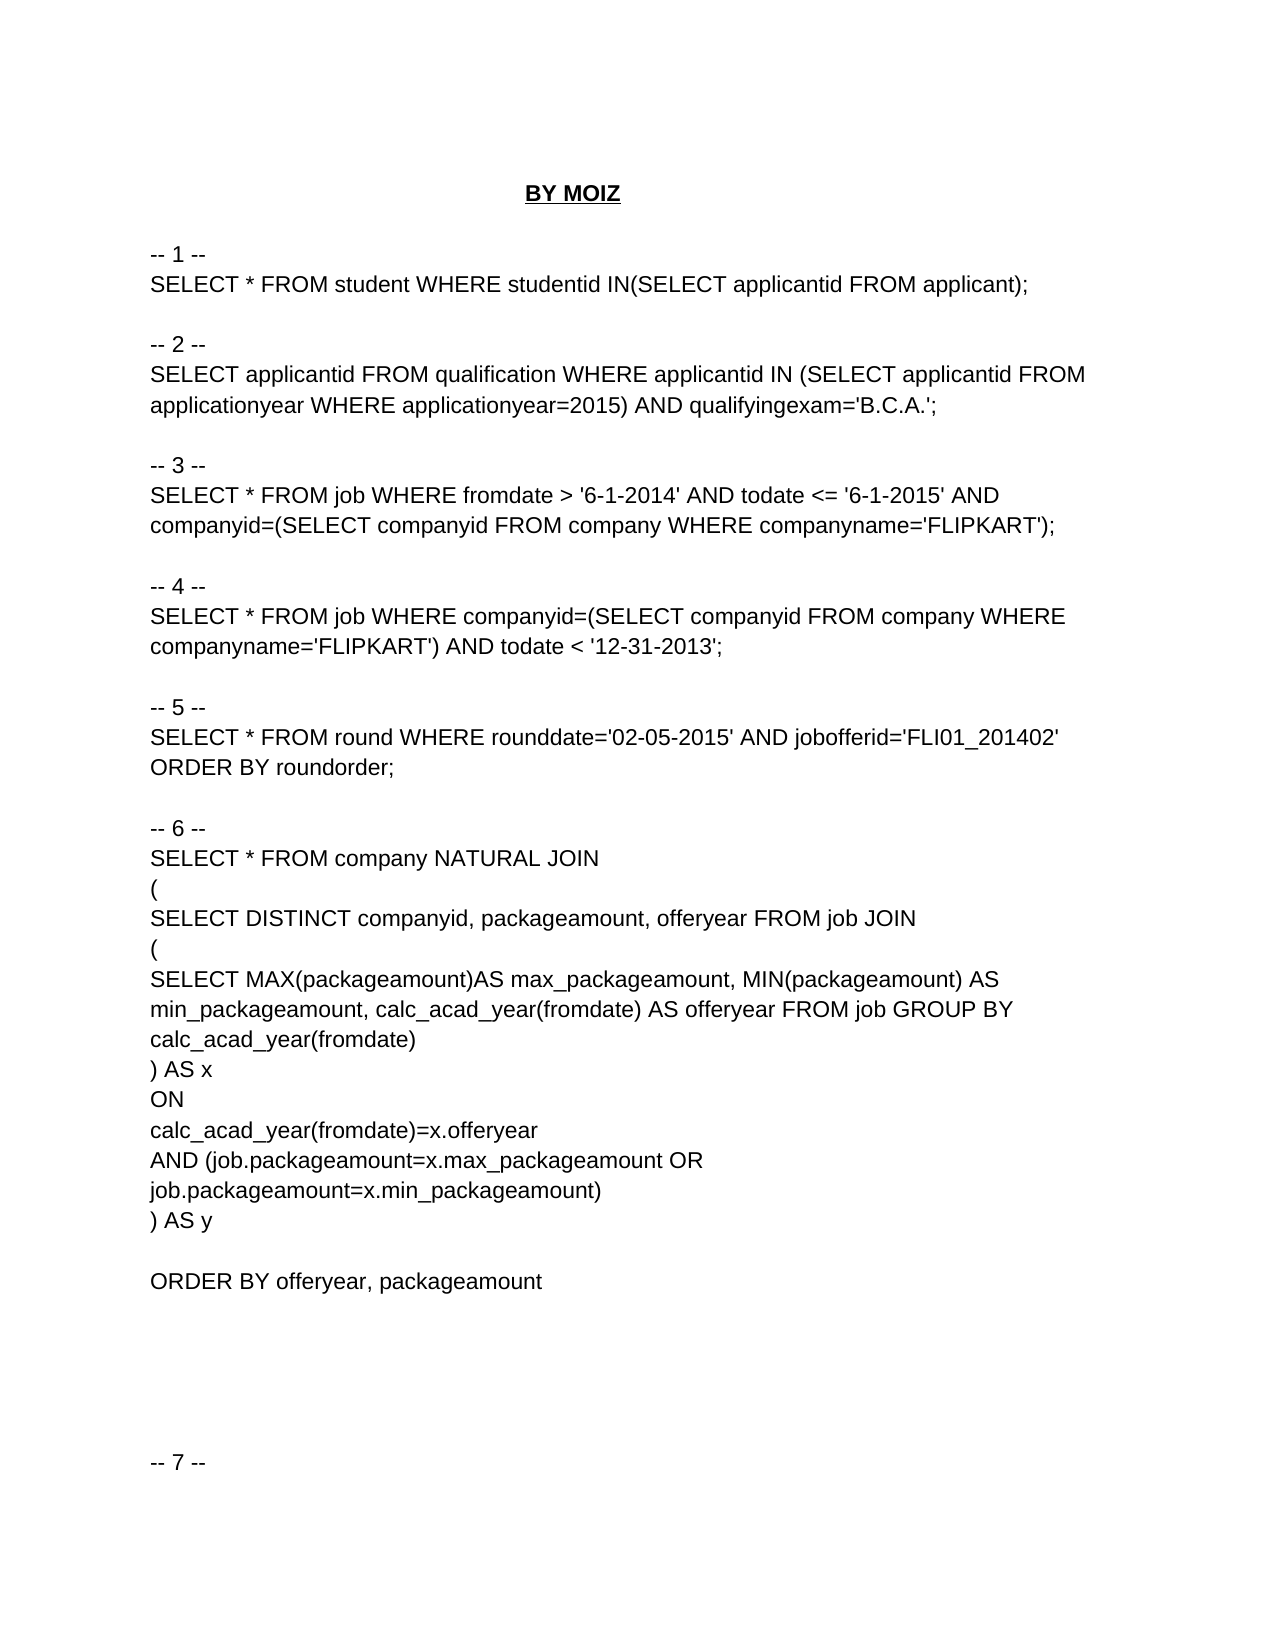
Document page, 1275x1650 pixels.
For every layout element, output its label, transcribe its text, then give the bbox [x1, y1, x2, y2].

text ORDER BY offeryear, packageamount [150, 1268, 1125, 1294]
text ( [150, 875, 1125, 901]
text -- 7 -- [150, 1449, 1125, 1475]
text ) AS x [150, 1056, 1125, 1083]
text SELECT MAX(packageamount)AS max_packageamount, MIN(packageamount) AS min_packageamount, calc_acad_year(fromdate) AS offeryear FROM job GROUP BY calc_acad_year(fromdate) [150, 966, 1125, 1052]
text -- 4 -- [150, 573, 1125, 599]
text AND (job.packageamount=x.max_packageamount OR job.packageamount=x.min_packageamount) [150, 1147, 1125, 1203]
text SELECT * FROM student WHERE studentid IN(SELECT applicantid FROM applicant); [150, 271, 1125, 297]
text calc_acad_year(fromdate)=x.offeryear [150, 1117, 1125, 1143]
text SELECT * FROM job WHERE fromdate > '6-1-2014' AND todate <= '6-1-2015' AND companyid=(SELECT companyid FROM company WHERE companyname='FLIPKART'); [150, 482, 1125, 539]
text -- 2 -- [150, 331, 1125, 358]
text -- 3 -- [150, 452, 1125, 478]
text SELECT * FROM round WHERE rounddate='02-05-2015' AND jobofferid='FLI01_201402' ORDER BY roundorder; [150, 724, 1125, 781]
text -- 5 -- [150, 694, 1125, 720]
text ) AS y [150, 1207, 1125, 1234]
text SELECT * FROM job WHERE companyid=(SELECT companyid FROM company WHERE companyname='FLIPKART') AND todate < '12-31-2013'; [150, 603, 1125, 660]
text SELECT DISTINCT companyid, packageamount, offeryear FROM job JOIN [150, 905, 1125, 932]
text BY MOIZ [525, 180, 1125, 207]
text -- 6 -- [150, 814, 1125, 841]
text SELECT applicantid FROM qualification WHERE applicantid IN (SELECT applicantid FROM applicationyear WHERE applicationyear=2015) AND qualifyingexam='B.C.A.'; [150, 361, 1125, 418]
text -- 1 -- [150, 241, 1125, 267]
text ON [150, 1086, 1125, 1113]
text SELECT * FROM company NATURAL JOIN [150, 845, 1125, 871]
text ( [150, 935, 1125, 962]
